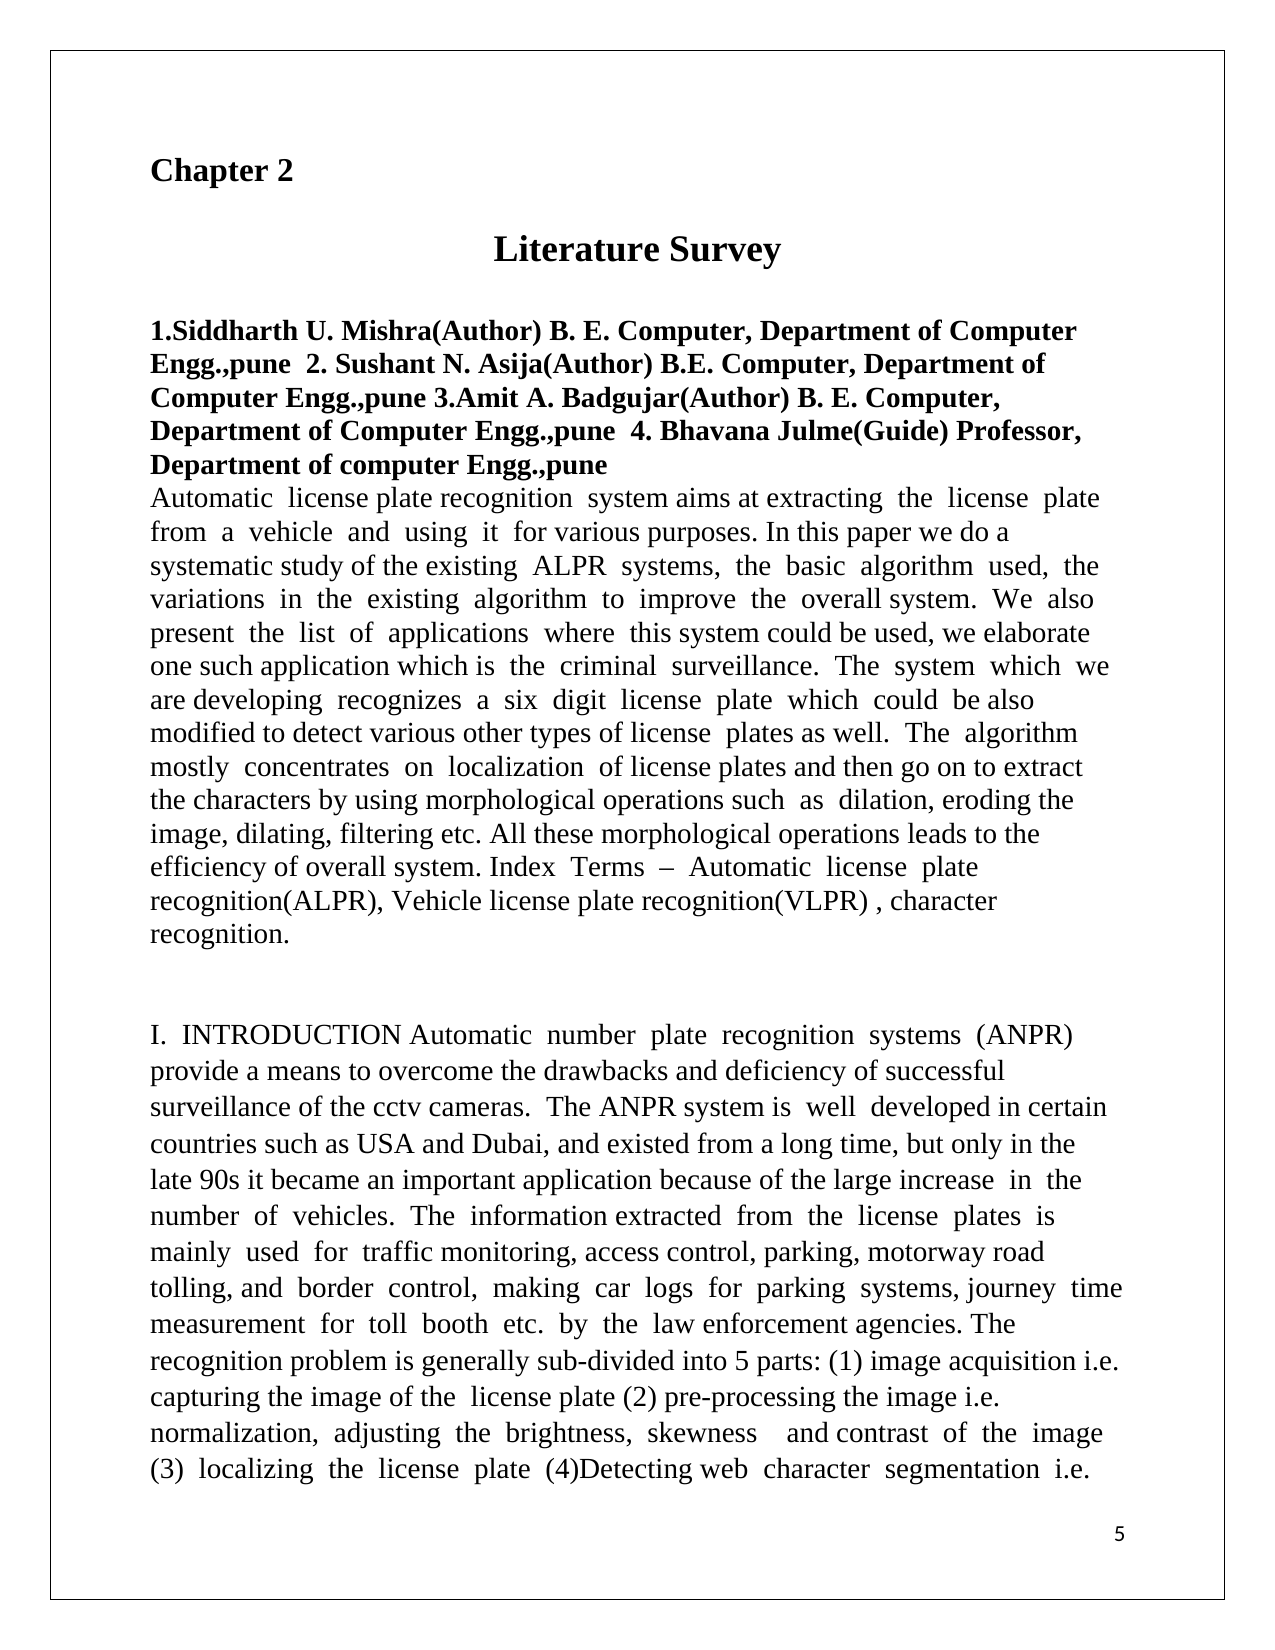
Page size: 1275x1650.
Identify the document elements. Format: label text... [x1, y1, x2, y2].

text Automatic license plate recognition system aims at extracting the license plate from a vehicle and using it for various purposes. In this paper we do a systematic study of the existing ALPR systems, the basic algorithm used, the variations in the existing algorithm to improve the overall system. We also present the list of applications where this system could be used, we elaborate one such application which is the criminal surveillance. The system which we are developing recognizes a six digit license plate which could be also modified to detect various other types of license plates as well. The algorithm mostly concentrates on localization of license plates and then go on to extract the characters by using morphological operations such as dilation, eroding the image, dilating, filtering etc. All these morphological operations leads to the efficiency of overall system. Index Terms – Automatic license plate recognition(ALPR), Vehicle license plate recognition(VLPR) , character recognition. [150, 481, 1125, 950]
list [150, 1017, 1125, 1484]
text 1.Siddharth U. Mishra(Author) B. E. Computer, Department of Computer Engg.,pune 2. Sushant N. Asija(Author) B.E. Computer, Department of Computer Engg.,pune 3.Amit A. Badgujar(Author) B. E. Computer, Department of Computer Engg.,pune 4. Bhavana Julme(Guide) Professor, Department of computer Engg.,pune [150, 313, 1125, 481]
text Literature Survey [150, 227, 1125, 270]
text Chapter 2 [150, 150, 1125, 188]
